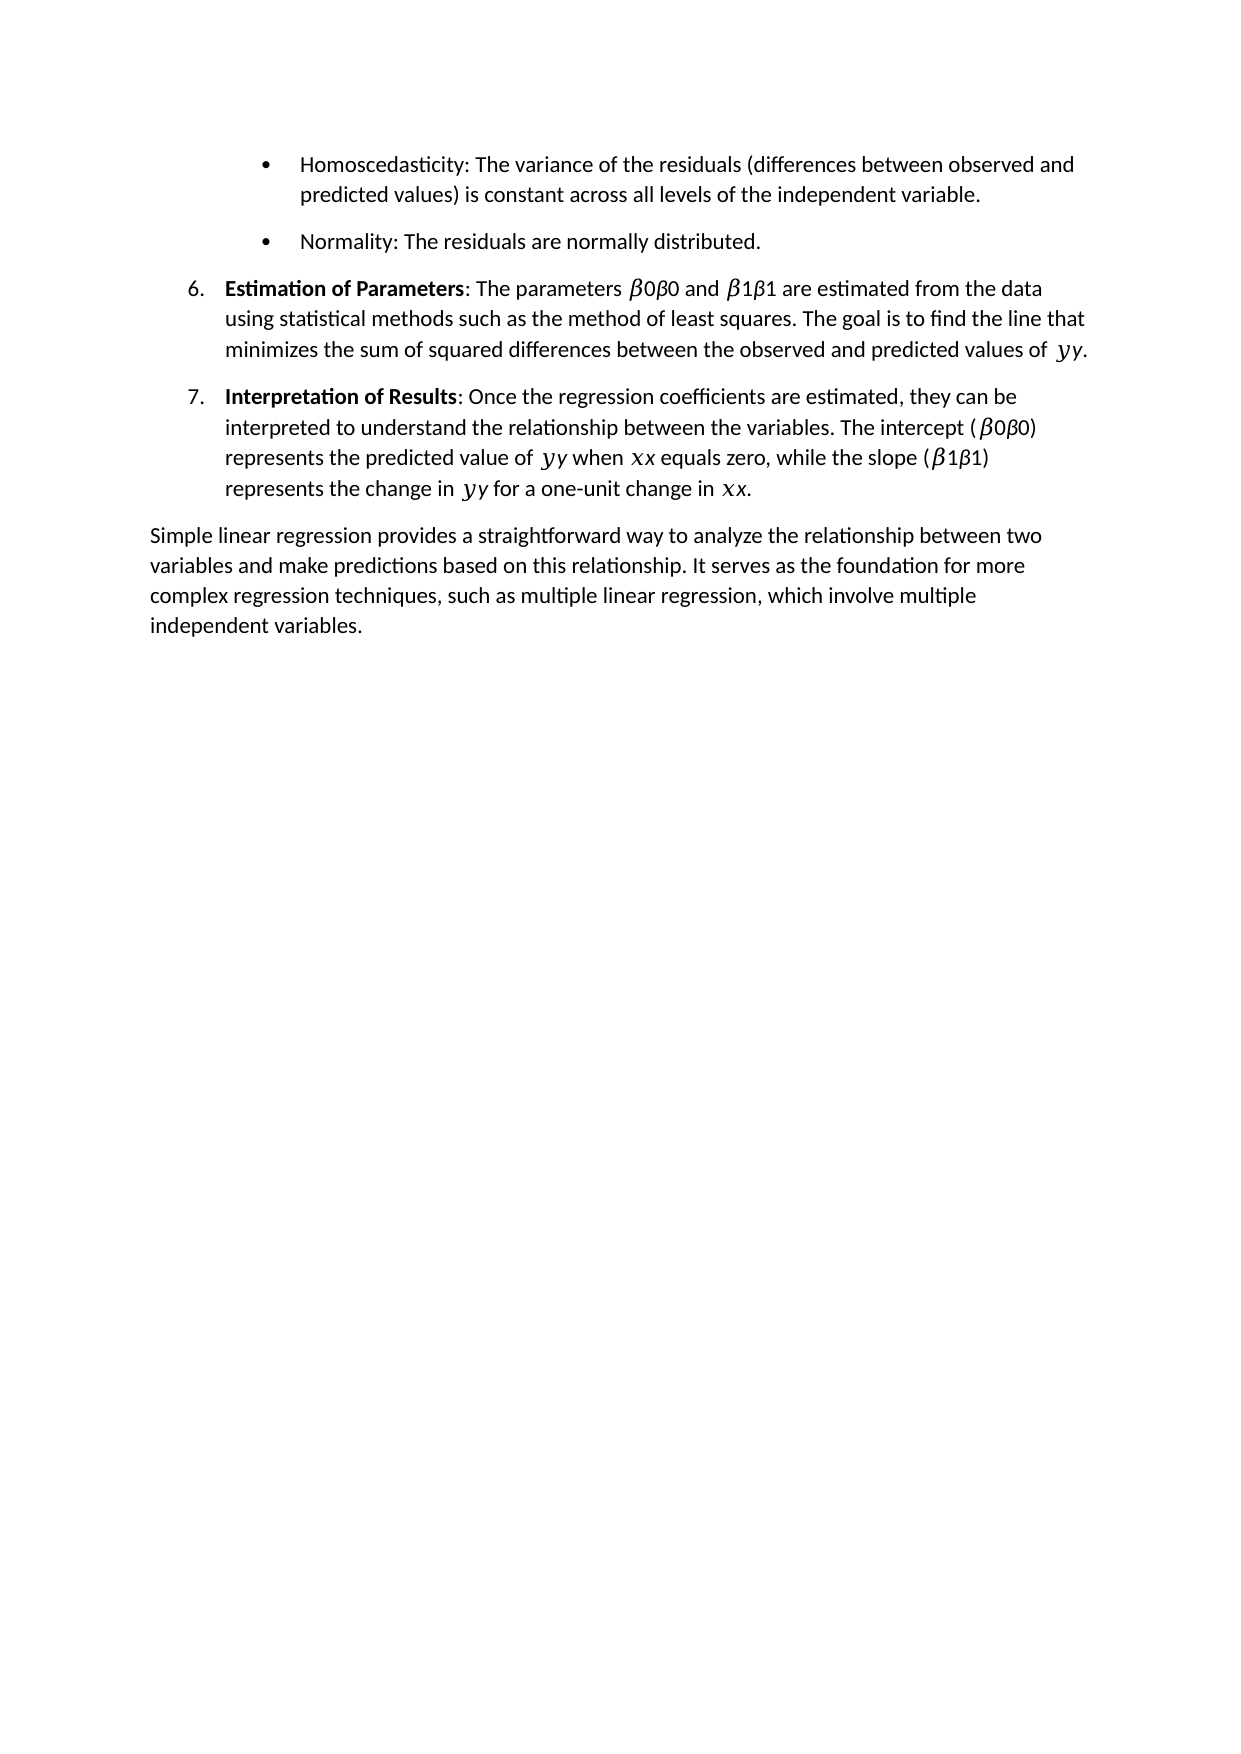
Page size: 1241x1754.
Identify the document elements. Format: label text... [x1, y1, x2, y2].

list Estimation of Parameters: The parameters 𝛽0β0​ and 𝛽1β1​ are estimated from the data using statistical methods such as the method of least squares. The goal is to find the line that minimizes the sum of squared differences between the observed and predicted values of 𝑦y. [187, 274, 1090, 363]
text Simple linear regression provides a straightforward way to analyze the relationship between two variables and make predictions based on this relationship. It serves as the foundation for more complex regression techniques, such as multiple linear regression, which involve multiple independent variables. [150, 521, 1090, 639]
list Normality: The residuals are normally distributed. [262, 227, 1090, 255]
list Interpretation of Results: Once the regression coefficients are estimated, they can be interpreted to understand the relationship between the variables. The intercept (𝛽0β0​) represents the predicted value of 𝑦y when 𝑥x equals zero, while the slope (𝛽1β1​) represents the change in 𝑦y for a one-unit change in 𝑥x. [187, 382, 1090, 502]
list Homoscedasticity: The variance of the residuals (differences between observed and predicted values) is constant across all levels of the independent variable. [262, 150, 1090, 208]
